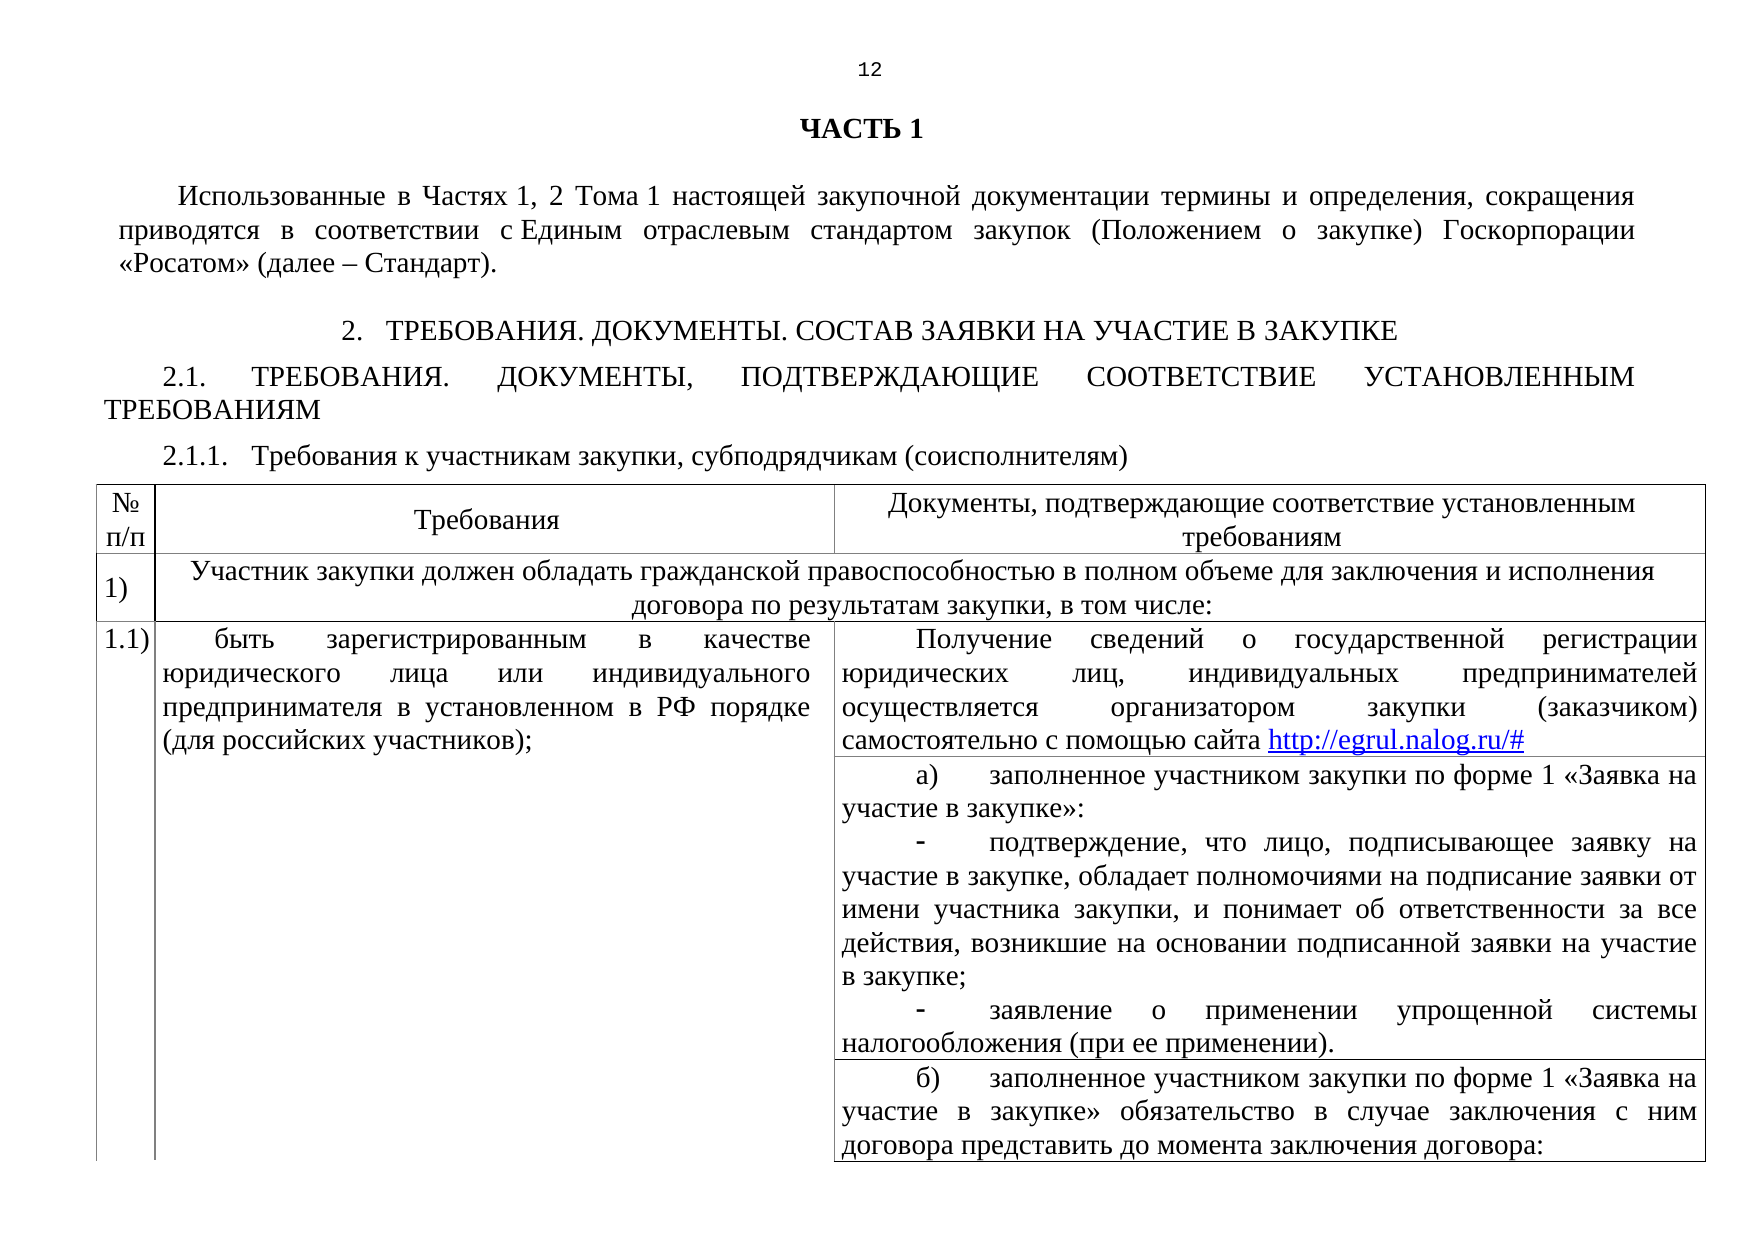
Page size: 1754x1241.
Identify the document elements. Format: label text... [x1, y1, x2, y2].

subtitle ЧАСТЬ 1 [103, 111, 1620, 145]
table_header № п/п [97, 485, 154, 552]
subtitle ТРЕБОВАНИЯ. ДОКУМЕНТЫ, ПОДТВЕРЖДАЮЩИЕ СООТВЕТСТВИЕ УСТАНОВЛЕННЫМ ТРЕБОВАНИЯМ [103, 359, 1636, 426]
subtitle Требования к участникам закупки, субподрядчикам (соисполнителям) [103, 438, 1636, 472]
table_cell [97, 622, 155, 1161]
table_cell Получение сведений о государственной регистрации юридических лиц, индивидуальных предпринимателей осуществляется организатором закупки (заказчиком) самостоятельно с помощью сайта http://egrul.nalog.ru/# [835, 622, 1705, 756]
subtitle ТРЕБОВАНИЯ. ДОКУМЕНТЫ. СОСТАВ ЗАЯВКИ НА УЧАСТИЕ В ЗАКУПКЕ [103, 313, 1636, 346]
table_cell Участник закупки должен обладать гражданской правоспособностью в полном объеме для заключения и исполнения договора по результатам закупки, в том числе: [156, 554, 1705, 621]
table_header Документы, подтверждающие соответствие установленным требованиям [835, 485, 1705, 552]
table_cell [835, 1060, 1705, 1161]
text Использованные в Частях 1, 2 Тома 1 настоящей закупочной документации термины и определения, сокращения приводятся в соответствии с Единым отраслевым стандартом закупок (Положением о закупке) Госкорпорации «Росатом» (далее – Стандарт). [118, 178, 1636, 279]
table_cell [97, 554, 154, 621]
table_header Требования [156, 485, 834, 552]
table_cell заполненное участником закупки по форме 1 «Заявка на участие в закупке»: подтверждение, что лицо, подписывающее заявку на участие в закупке, обладает полномочиями на подписание заявки от имени участника закупки, и понимает об ответственности за все действия, возникшие на основании подписанной заявки на участие в закупке; заявление о применении упрощенной системы налогообложения (при ее применении). [835, 757, 1705, 1059]
table_cell быть зарегистрированным в качестве юридического лица или индивидуального предпринимателя в установленном в РФ порядке (для российских участников); [155, 622, 834, 1161]
